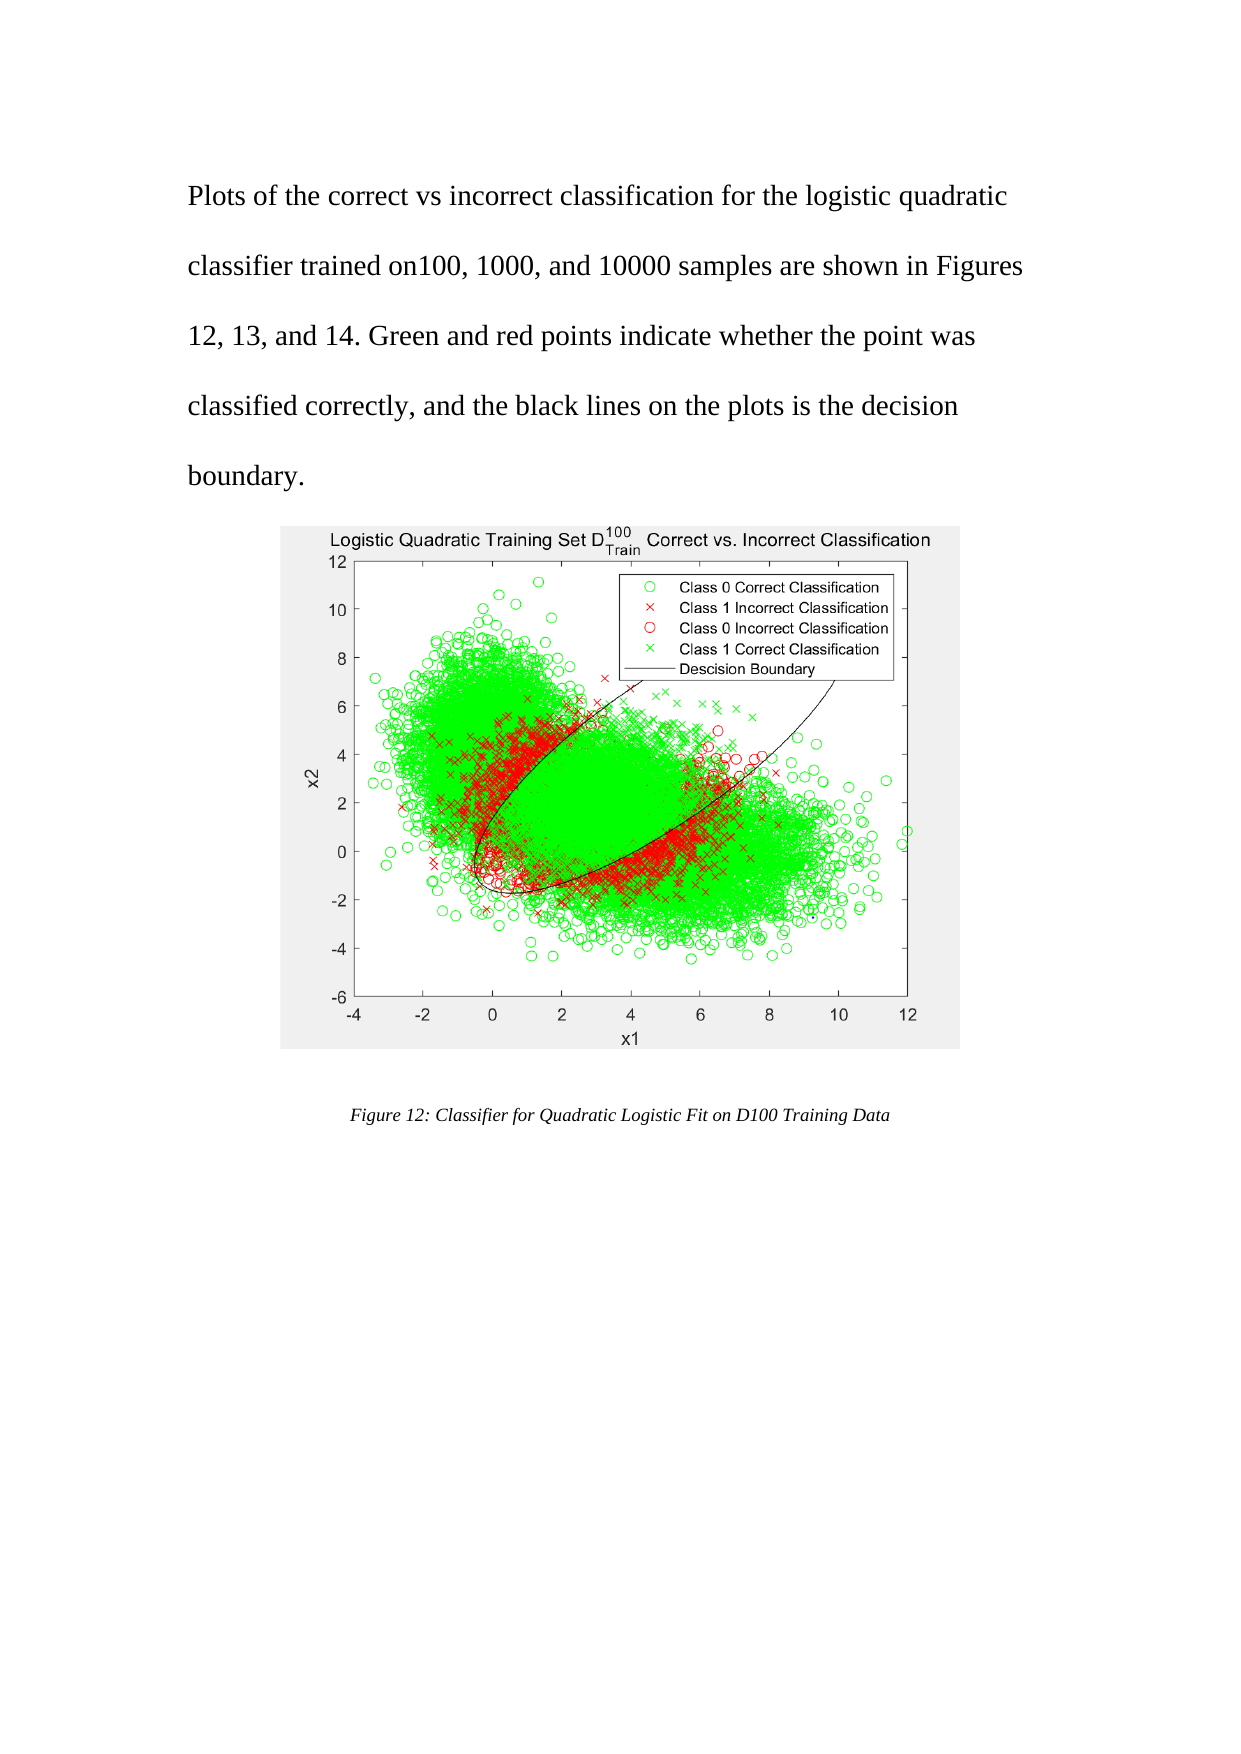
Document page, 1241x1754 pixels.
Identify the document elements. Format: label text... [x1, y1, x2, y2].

text Figure 12: Classifier for Quadratic Logistic Fit on D100 Training Data [187, 1098, 1053, 1131]
picture [280, 526, 960, 1049]
text Plots of the correct vs incorrect classification for the logistic quadratic classifier trained on100, 1000, and 10000 samples are shown in Figures 12, 13, and 14. Green and red points indicate whether the point was classified correctly, and the black lines on the plots is the decision boundary. [187, 162, 1053, 507]
